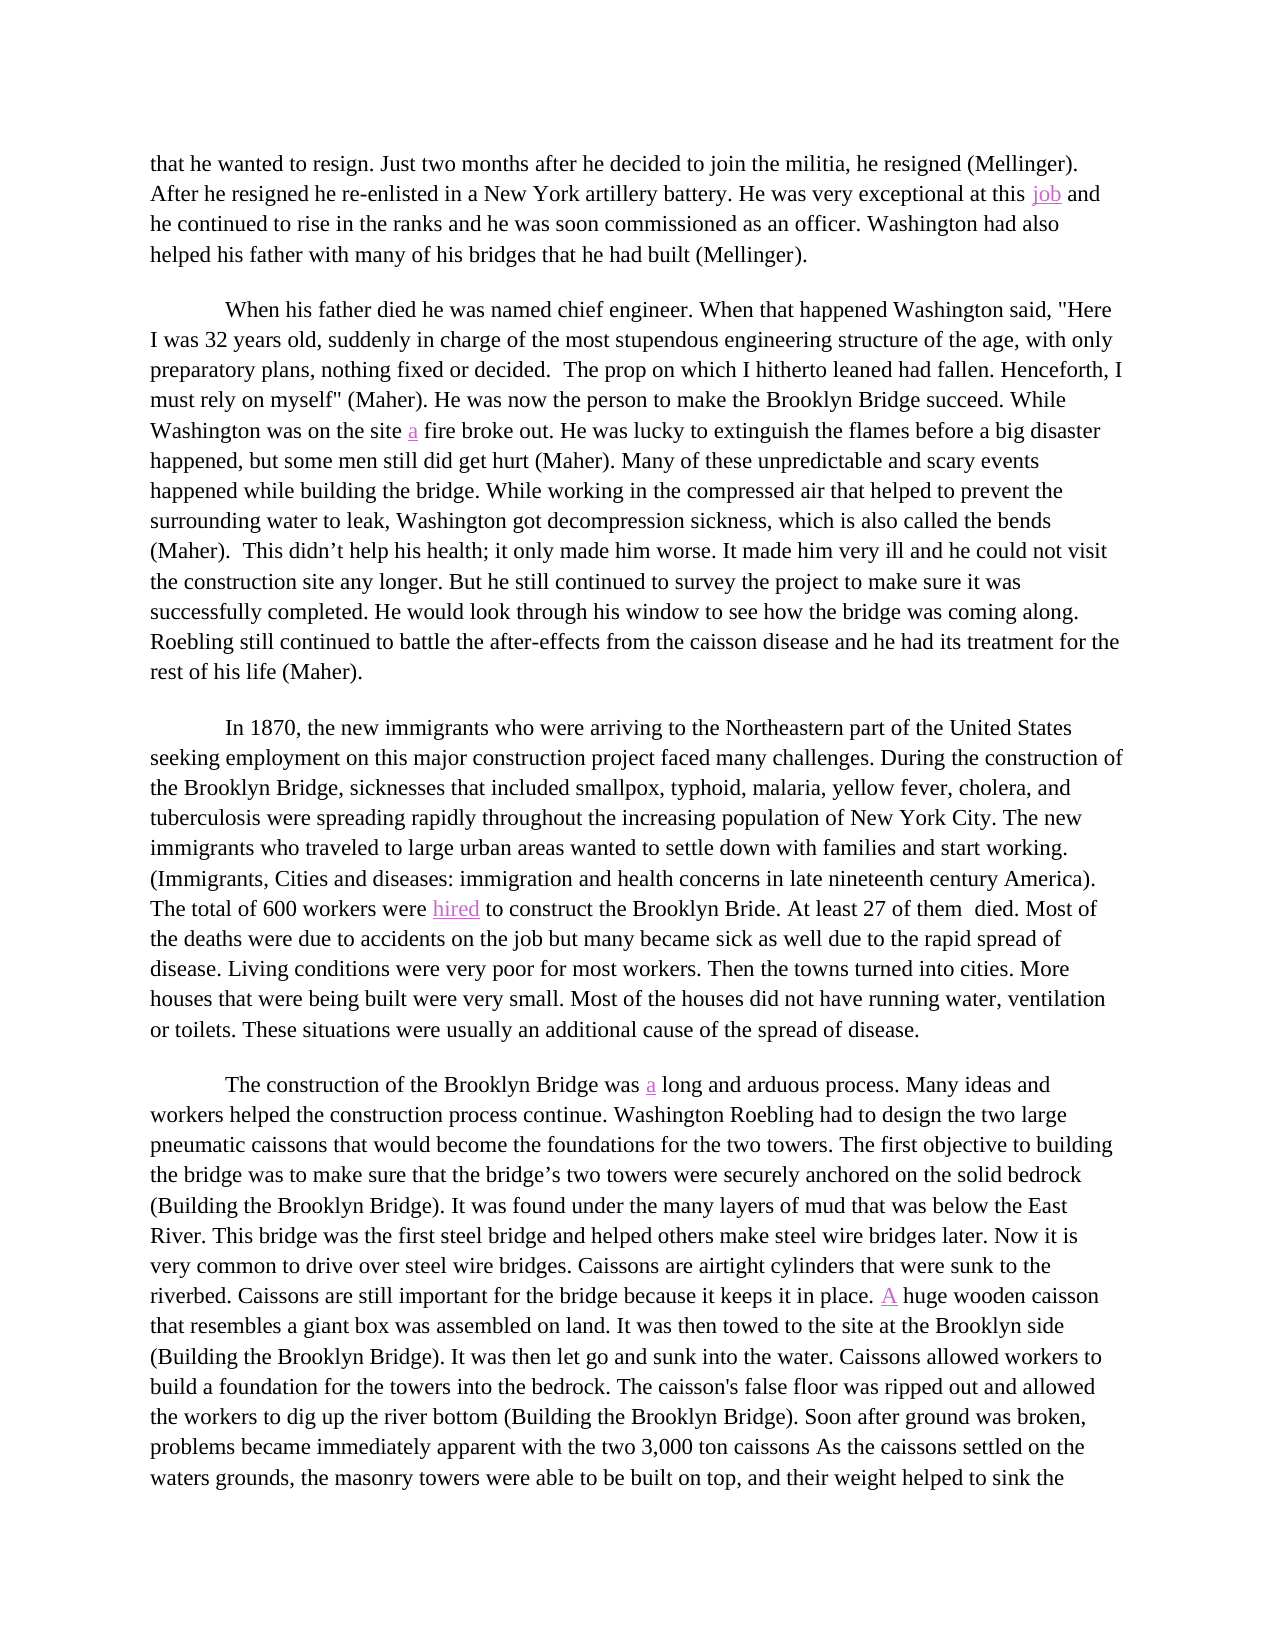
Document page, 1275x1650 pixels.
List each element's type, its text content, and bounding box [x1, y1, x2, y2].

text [150, 150, 1125, 267]
text When his father died he was named chief engineer. When that happened Washington said, "Here I was 32 years old, suddenly in charge of the most stupendous engineering structure of the age, with only preparatory plans, nothing fixed or decided. The prop on which I hitherto leaned had fallen. Henceforth, I must rely on myself" (Maher). He was now the person to make the Brooklyn Bridge succeed. While Washington was on the site a fire broke out. He was lucky to extinguish the flames before a big disaster happened, but some men still did get hurt (Maher). Many of these unpredictable and scary events happened while building the bridge. While working in the compressed air that helped to prevent the surrounding water to leak, Washington got decompression sickness, which is also called the bends (Maher). This didn’t help his health; it only made him worse. It made him very ill and he could not visit the construction site any longer. But he still continued to survey the project to make sure it was successfully completed. He would look through his window to see how the bridge was coming along. Roebling still continued to battle the after-effects from the caisson disease and he had its treatment for the rest of his life (Maher). [150, 296, 1125, 685]
text In 1870, the new immigrants who were arriving to the Northeastern part of the United States seeking employment on this major construction project faced many challenges. During the construction of the Brooklyn Bridge, sicknesses that included smallpox, typhoid, malaria, yellow fever, cholera, and tuberculosis were spreading rapidly throughout the increasing population of New York City. The new immigrants who traveled to large urban areas wanted to settle down with families and start working. (Immigrants, Cities and diseases: immigration and health concerns in late nineteenth century America). The total of 600 workers were hired to construct the Brooklyn Bride. At least 27 of them died. Most of the deaths were due to accidents on the job but many became sick as well due to the rapid spread of disease. Living conditions were very poor for most workers. Then the towns turned into cities. More houses that were being built were very small. Most of the houses did not have running water, ventilation or toilets. These situations were usually an additional cause of the spread of disease. [150, 713, 1125, 1042]
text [150, 1071, 1125, 1490]
